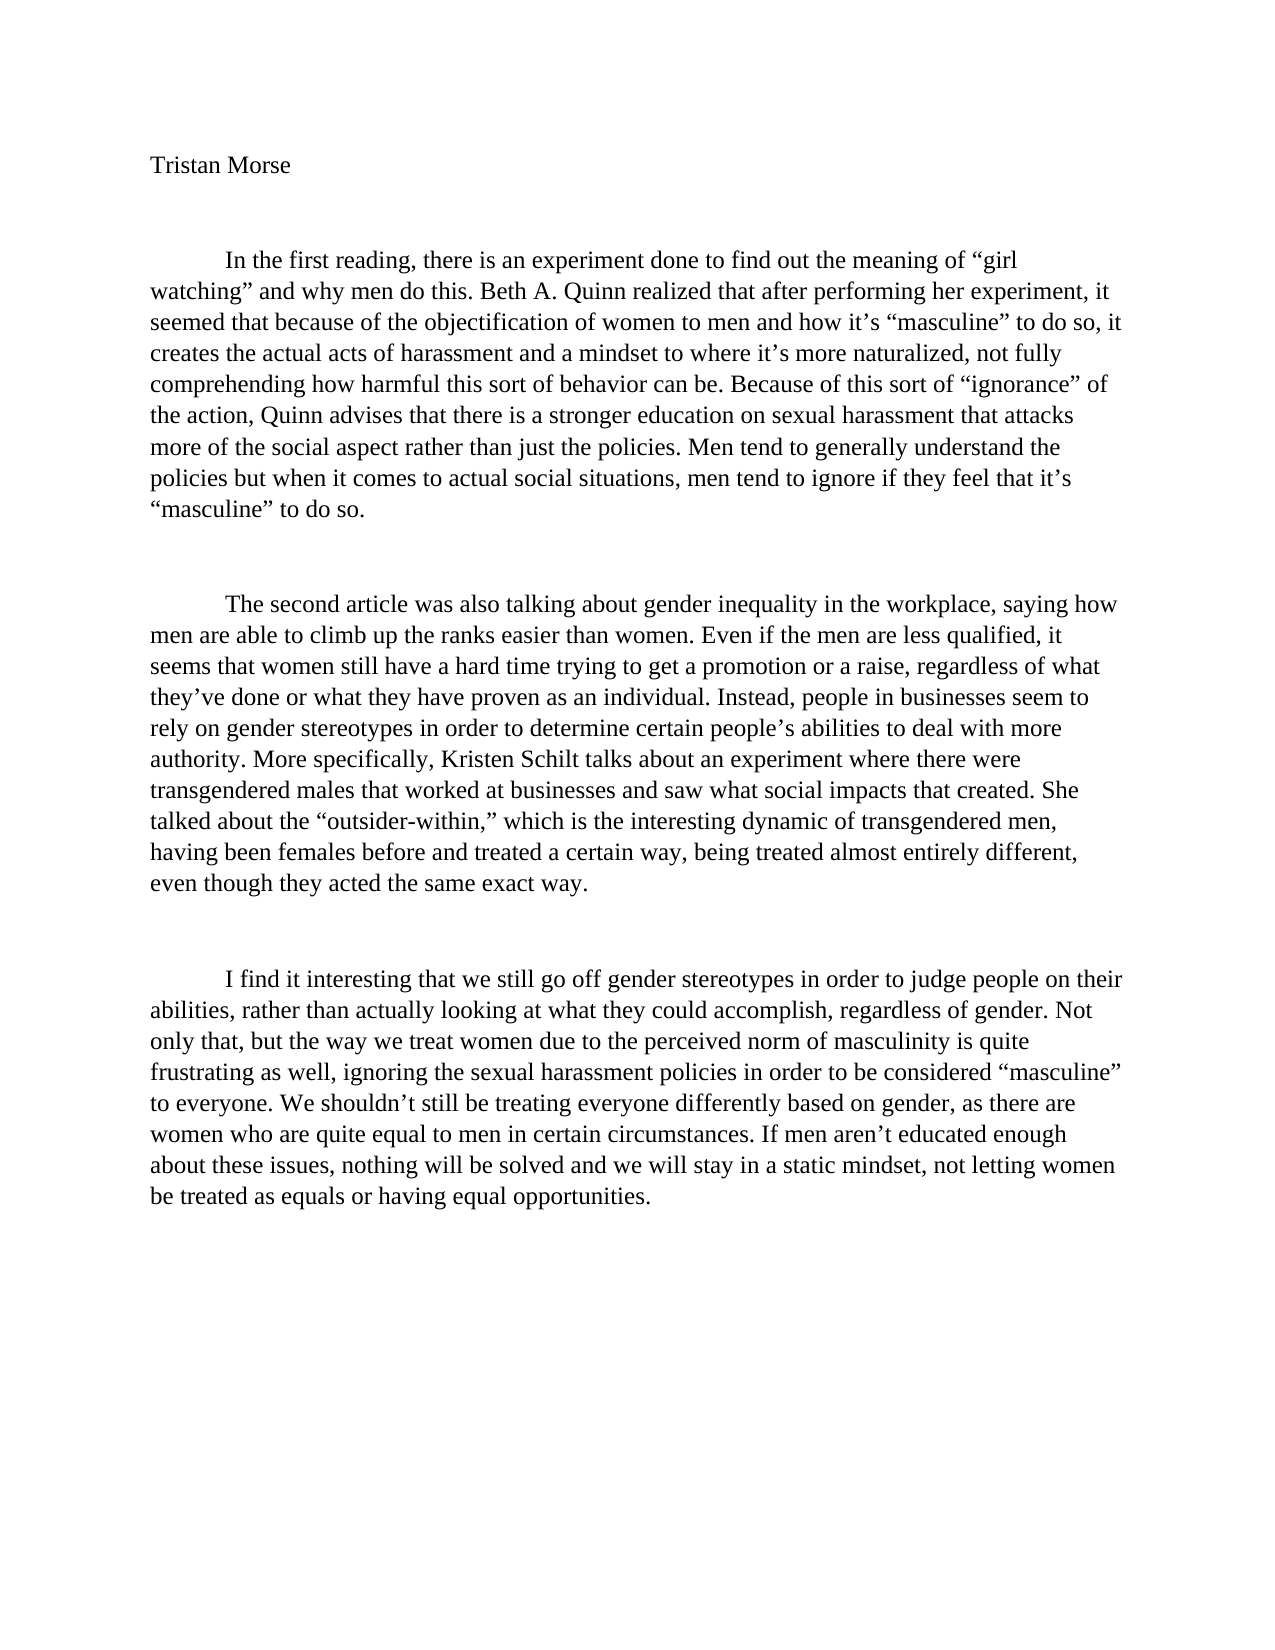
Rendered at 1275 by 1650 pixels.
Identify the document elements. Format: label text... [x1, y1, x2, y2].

text The second article was also talking about gender inequality in the workplace, saying how men are able to climb up the ranks easier than women. Even if the men are less qualified, it seems that women still have a hard time trying to get a promotion or a raise, regardless of what they’ve done or what they have proven as an individual. Instead, people in businesses seem to rely on gender stereotypes in order to determine certain people’s abilities to deal with more authority. More specifically, Kristen Schilt talks about an experiment where there were transgendered males that worked at businesses and saw what social impacts that created. She talked about the “outsider-within,” which is the interesting dynamic of transgendered men, having been females before and treated a certain way, being treated almost entirely different, even though they acted the same exact way. [150, 589, 1125, 897]
text Tristan Morse [150, 150, 1125, 179]
text In the first reading, there is an experiment done to find out the meaning of “girl watching” and why men do this. Beth A. Quinn realized that after performing her experiment, it seemed that because of the objectification of women to men and how it’s “masculine” to do so, it creates the actual acts of harassment and a mindset to where it’s more naturalized, not fully comprehending how harmful this sort of behavior can be. Because of this sort of “ignorance” of the action, Quinn advises that there is a stronger education on sexual harassment that attacks more of the social aspect rather than just the policies. Men tend to generally understand the policies but when it comes to actual social situations, men tend to ignore if they feel that it’s “masculine” to do so. [150, 245, 1125, 522]
text I find it interesting that we still go off gender stereotypes in order to judge people on their abilities, rather than actually looking at what they could accomplish, regardless of gender. Not only that, but the way we treat women due to the perceived norm of masculinity is quite frustrating as well, ignoring the sexual harassment policies in order to be considered “masculine” to everyone. We shouldn’t still be treating everyone differently based on gender, as there are women who are quite equal to men in certain circumstances. If men aren’t educated enough about these issues, nothing will be solved and we will stay in a static mindset, not letting women be treated as equals or having equal opportunities. [150, 964, 1125, 1210]
